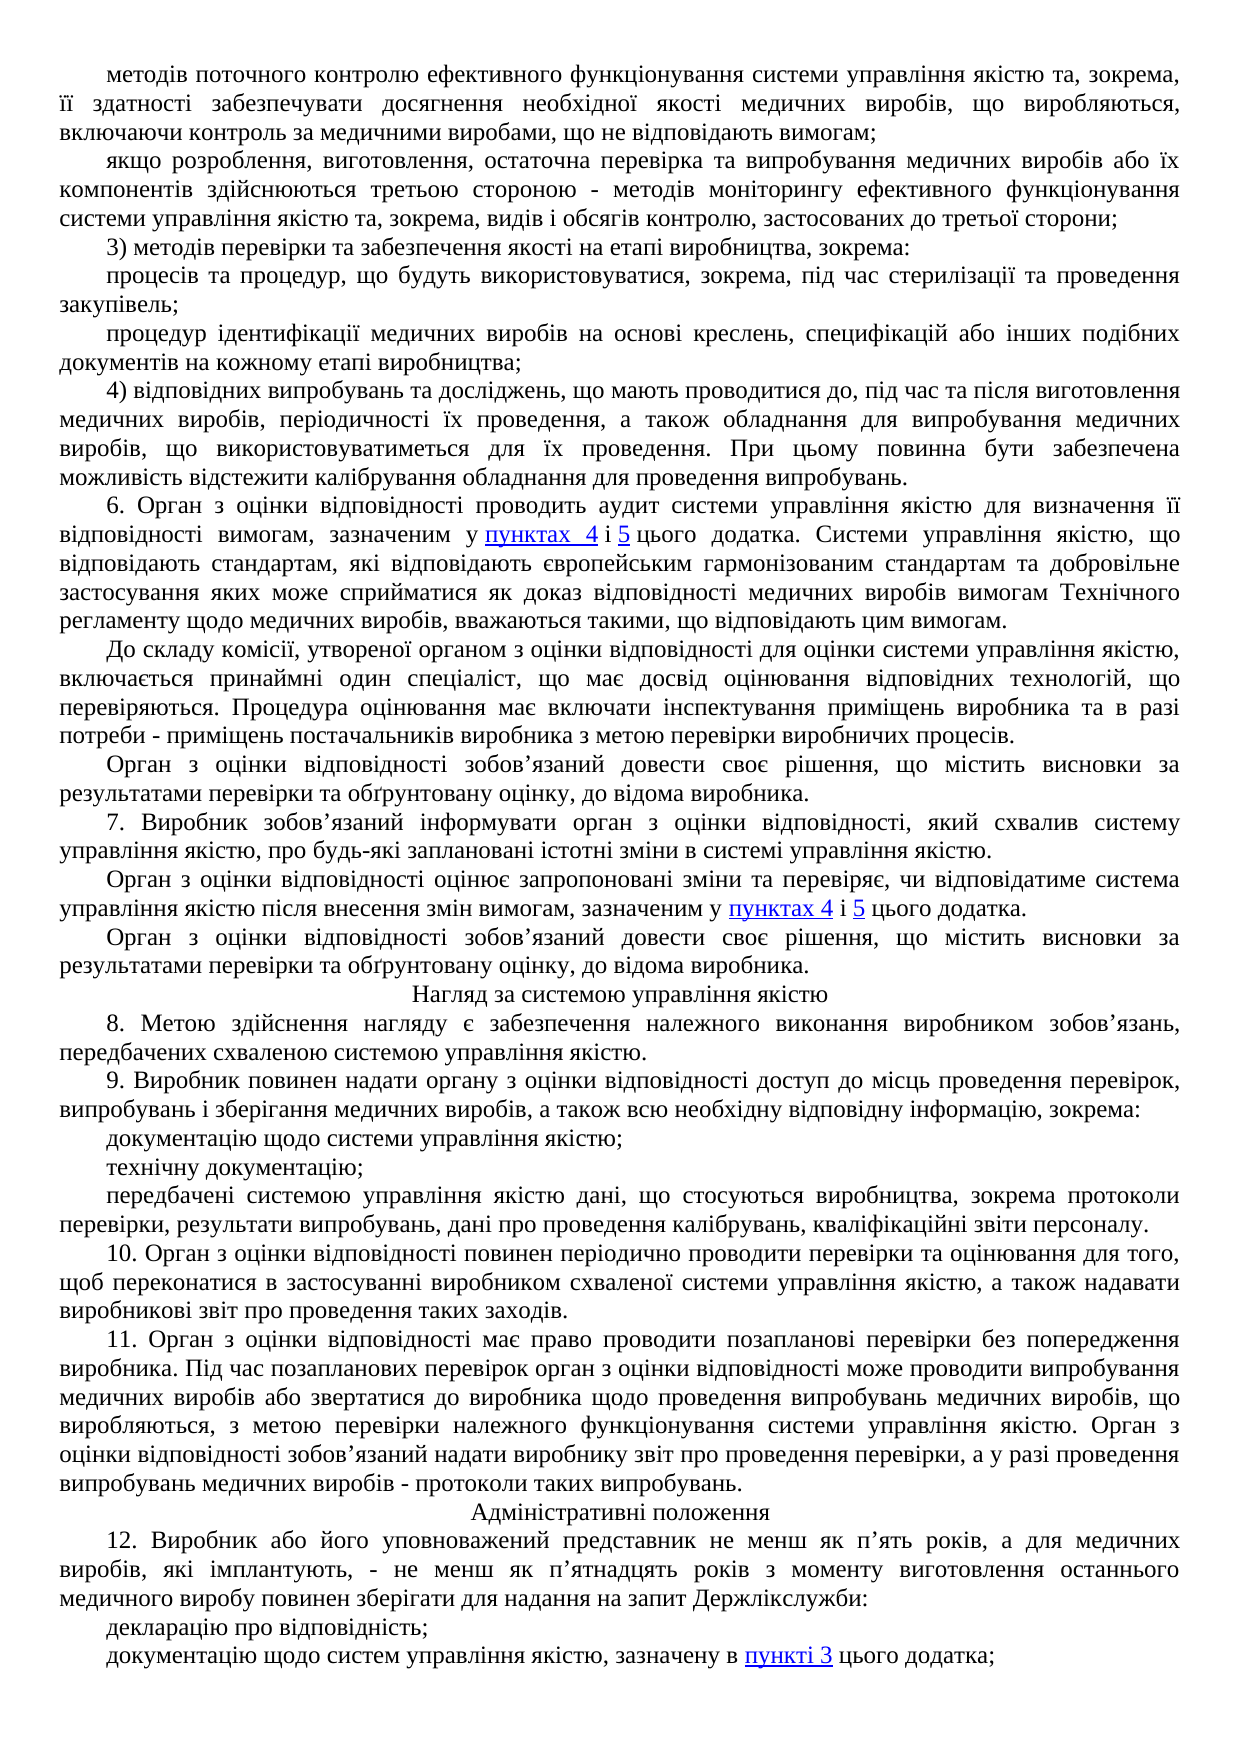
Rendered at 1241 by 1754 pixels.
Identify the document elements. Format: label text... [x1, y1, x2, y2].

text Орган з оцінки відповідності оцінює запропоновані зміни та перевіряє, чи відповідатиме система управління якістю після внесення змін вимогам, зазначеним у пунктах 4 і 5 цього додатка. [59, 864, 1181, 922]
text Нагляд за системою управління якістю [59, 979, 1181, 1008]
text 6. Орган з оцінки відповідності проводить аудит системи управління якістю для визначення її відповідності вимогам, зазначеним у пунктах 4 і 5 цього додатка. Системи управління якістю, що відповідають стандартам, які відповідають європейським гармонізованим стандартам та добровільне застосування яких може сприйматися як доказ відповідності медичних виробів вимогам Технічного регламенту щодо медичних виробів, вважаються такими, що відповідають цим вимогам. [59, 490, 1181, 634]
text Орган з оцінки відповідності зобов’язаний довести своє рішення, що містить висновки за результатами перевірки та обґрунтовану оцінку, до відома виробника. [59, 922, 1181, 979]
text 10. Орган з оцінки відповідності повинен періодично проводити перевірки та оцінювання для того, щоб переконатися в застосуванні виробником схваленої системи управління якістю, а також надавати виробникові звіт про проведення таких заходів. [59, 1238, 1181, 1324]
text документацію щодо систем управління якістю, зазначену в пункті 3 цього додатка; [59, 1640, 1181, 1669]
text 3) методів перевірки та забезпечення якості на етапі виробництва, зокрема: [59, 232, 1181, 260]
text Адміністративні положення [59, 1497, 1181, 1525]
text процедур ідентифікації медичних виробів на основі креслень, специфікацій або інших подібних документів на кожному етапі виробництва; [59, 318, 1181, 375]
text 12. Виробник або його уповноважений представник не менш як п’ять років, а для медичних виробів, які імплантують, - не менш як п’ятнадцять років з моменту виготовлення останнього медичного виробу повинен зберігати для надання на запит Держлікслужби: [59, 1525, 1181, 1612]
text 4) відповідних випробувань та досліджень, що мають проводитися до, під час та після виготовлення медичних виробів, періодичності їх проведення, а також обладнання для випробування медичних виробів, що використовуватиметься для їх проведення. При цьому повинна бути забезпечена можливість відстежити калібрування обладнання для проведення випробувань. [59, 375, 1181, 490]
text 8. Метою здійснення нагляду є забезпечення належного виконання виробником зобов’язань, передбачених схваленою системою управління якістю. [59, 1008, 1181, 1065]
text методів поточного контролю ефективного функціонування системи управління якістю та, зокрема, її здатності забезпечувати досягнення необхідної якості медичних виробів, що виробляються, включаючи контроль за медичними виробами, що не відповідають вимогам; [59, 59, 1181, 145]
text якщо розроблення, виготовлення, остаточна перевірка та випробування медичних виробів або їх компонентів здійснюються третьою стороною - методів моніторингу ефективного функціонування системи управління якістю та, зокрема, видів і обсягів контролю, застосованих до третьої сторони; [59, 145, 1181, 232]
text технічну документацію; [59, 1152, 1181, 1180]
text передбачені системою управління якістю дані, що стосуються виробництва, зокрема протоколи перевірки, результати випробувань, дані про проведення калібрувань, кваліфікаційні звіти персоналу. [59, 1180, 1181, 1238]
text процесів та процедур, що будуть використовуватися, зокрема, під час стерилізації та проведення закупівель; [59, 260, 1181, 318]
text До складу комісії, утвореної органом з оцінки відповідності для оцінки системи управління якістю, включається принаймні один спеціаліст, що має досвід оцінювання відповідних технологій, що перевіряються. Процедура оцінювання має включати інспектування приміщень виробника та в разі потреби - приміщень постачальників виробника з метою перевірки виробничих процесів. [59, 634, 1181, 749]
text 11. Орган з оцінки відповідності має право проводити позапланові перевірки без попередження виробника. Під час позапланових перевірок орган з оцінки відповідності може проводити випробування медичних виробів або звертатися до виробника щодо проведення випробувань медичних виробів, що виробляються, з метою перевірки належного функціонування системи управління якістю. Орган з оцінки відповідності зобов’язаний надати виробнику звіт про проведення перевірки, а у разі проведення випробувань медичних виробів - протоколи таких випробувань. [59, 1324, 1181, 1497]
text Орган з оцінки відповідності зобов’язаний довести своє рішення, що містить висновки за результатами перевірки та обґрунтовану оцінку, до відома виробника. [59, 749, 1181, 807]
text декларацію про відповідність; [59, 1612, 1181, 1640]
text документацію щодо системи управління якістю; [59, 1123, 1181, 1152]
text 9. Виробник повинен надати органу з оцінки відповідності доступ до місць проведення перевірок, випробувань і зберігання медичних виробів, а також всю необхідну відповідну інформацію, зокрема: [59, 1065, 1181, 1123]
text 7. Виробник зобов’язаний інформувати орган з оцінки відповідності, який схвалив систему управління якістю, про будь-які заплановані істотні зміни в системі управління якістю. [59, 807, 1181, 864]
